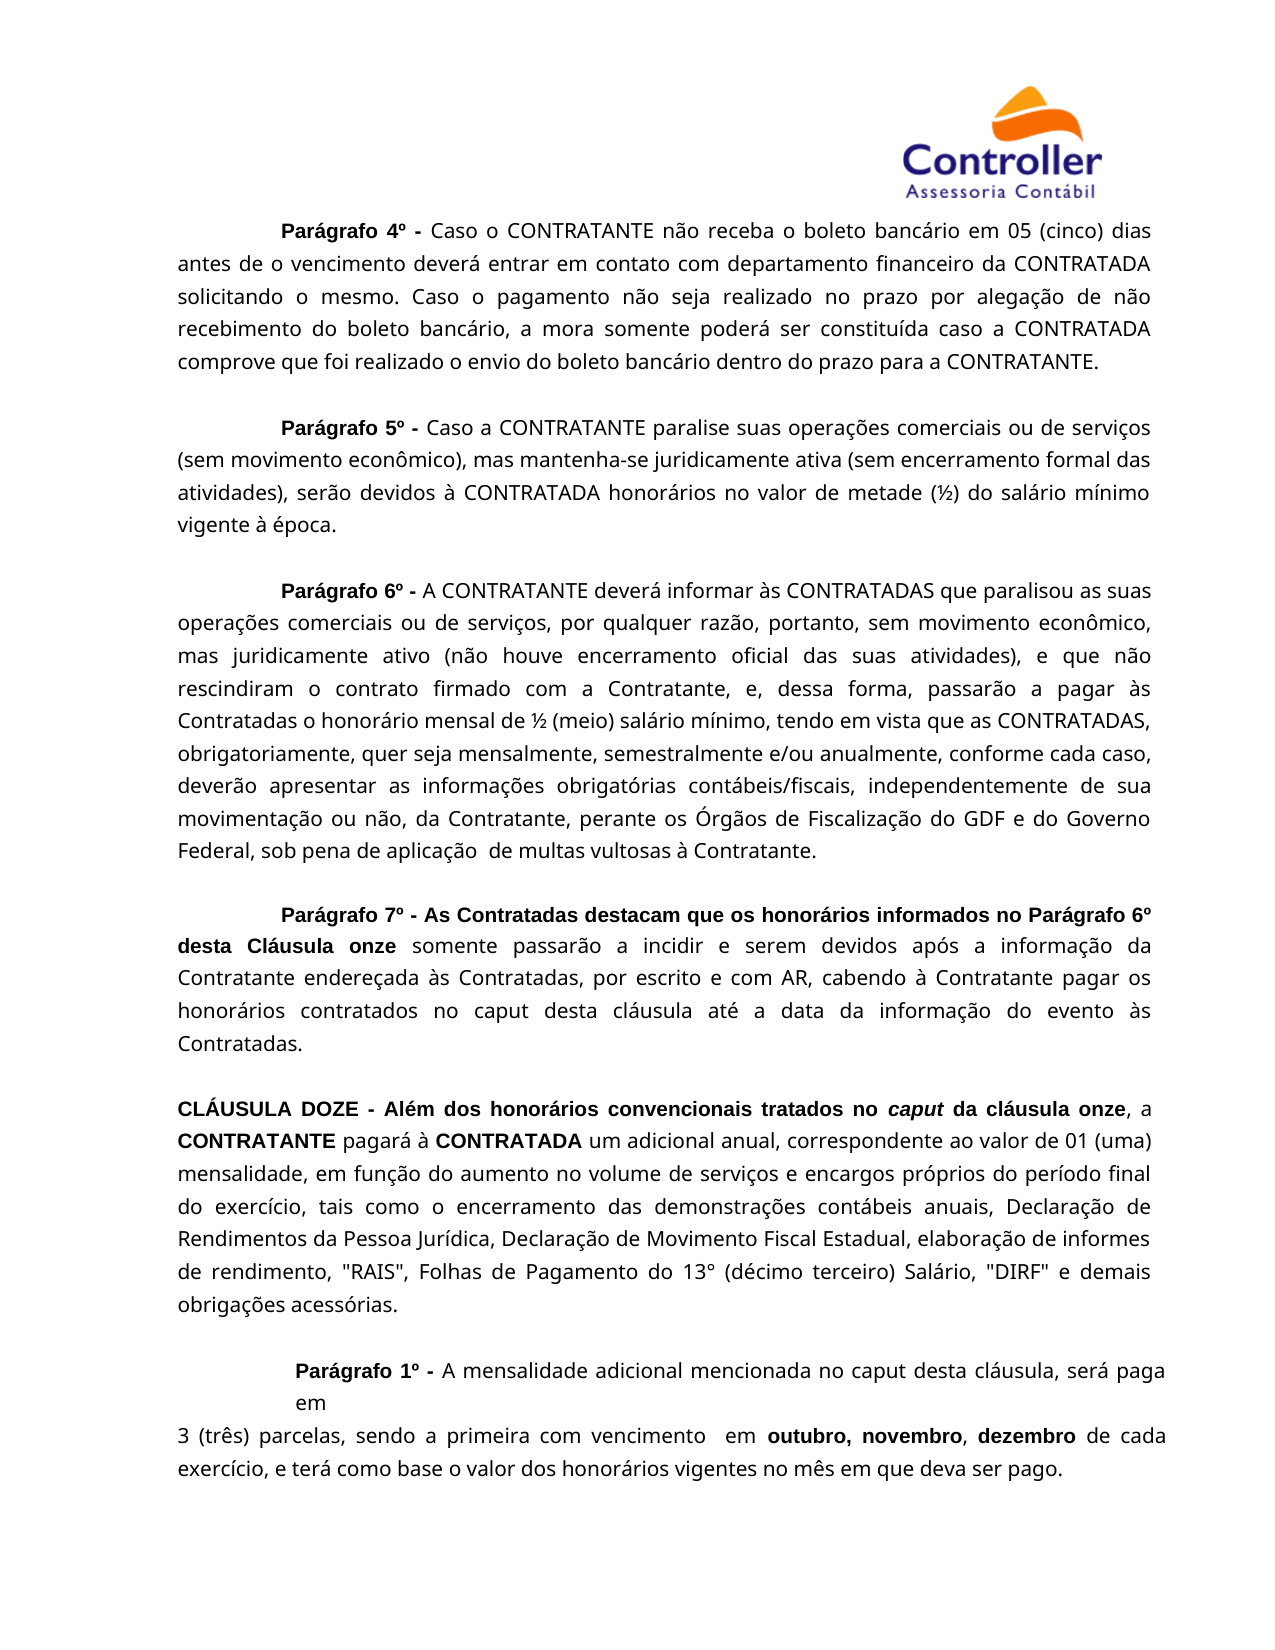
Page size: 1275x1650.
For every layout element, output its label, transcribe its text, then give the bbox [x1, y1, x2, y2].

text Parágrafo 4º - Caso o CONTRATANTE não receba o boleto bancário em 05 (cinco) dias antes de o vencimento deverá entrar em contato com departamento financeiro da CONTRATADA solicitando o mesmo. Caso o pagamento não seja realizado no prazo por alegação de não recebimento do boleto bancário, a mora somente poderá ser constituída caso a CONTRATADA comprove que foi realizado o envio do boleto bancário dentro do prazo para a CONTRATANTE. [177, 217, 1152, 376]
text Parágrafo 7º - As Contratadas destacam que os honorários informados no Parágrafo 6º desta Cláusula onze somente passarão a incidir e serem devidos após a informação da Contratante endereçada às Contratadas, por escrito e com AR, cabendo à Contratante pagar os honorários contratados no caput desta cláusula até a data da informação do evento às Contratadas. [177, 903, 1152, 1057]
picture [903, 86, 1103, 198]
text Parágrafo 1º - A mensalidade adicional mencionada no caput desta cláusula, será paga em [295, 1356, 1167, 1417]
text 3 (três) parcelas, sendo a primeira com vencimento em outubro, novembro, dezembro de cada exercício, e terá como base o valor dos honorários vigentes no mês em que deva ser pago. [177, 1421, 1167, 1482]
text Parágrafo 5º - Caso a CONTRATANTE paralise suas operações comerciais ou de serviços (sem movimento econômico), mas mantenha-se juridicamente ativa (sem encerramento formal das atividades), serão devidos à CONTRATADA honorários no valor de metade (½) do salário mínimo vigente à época. [177, 413, 1152, 539]
text Parágrafo 6º - A CONTRATANTE deverá informar às CONTRATADAS que paralisou as suas operações comerciais ou de serviços, por qualquer razão, portanto, sem movimento econômico, mas juridicamente ativo (não houve encerramento oficial das suas atividades), e que não rescindiram o contrato firmado com a Contratante, e, dessa forma, passarão a pagar às Contratadas o honorário mensal de ½ (meio) salário mínimo, tendo em vista que as CONTRATADAS, obrigatoriamente, quer seja mensalmente, semestralmente e/ou anualmente, conforme cada caso, deverão apresentar as informações obrigatórias contábeis/fiscais, independentemente de sua movimentação ou não, da Contratante, perante os Órgãos de Fiscalização do GDF e do Governo Federal, sob pena de aplicação de multas vultosas à Contratante. [177, 576, 1152, 865]
text CLÁUSULA DOZE - Além dos honorários convencionais tratados no caput da cláusula onze, a CONTRATANTE pagará à CONTRATADA um adicional anual, correspondente ao valor de 01 (uma) mensalidade, em função do aumento no volume de serviços e encargos próprios do período final do exercício, tais como o encerramento das demonstrações contábeis anuais, Declaração de Rendimentos da Pessoa Jurídica, Declaração de Movimento Fiscal Estadual, elaboração de informes de rendimento, "RAIS", Folhas de Pagamento do 13° (décimo terceiro) Salário, "DIRF" e demais obrigações acessórias. [177, 1094, 1152, 1318]
